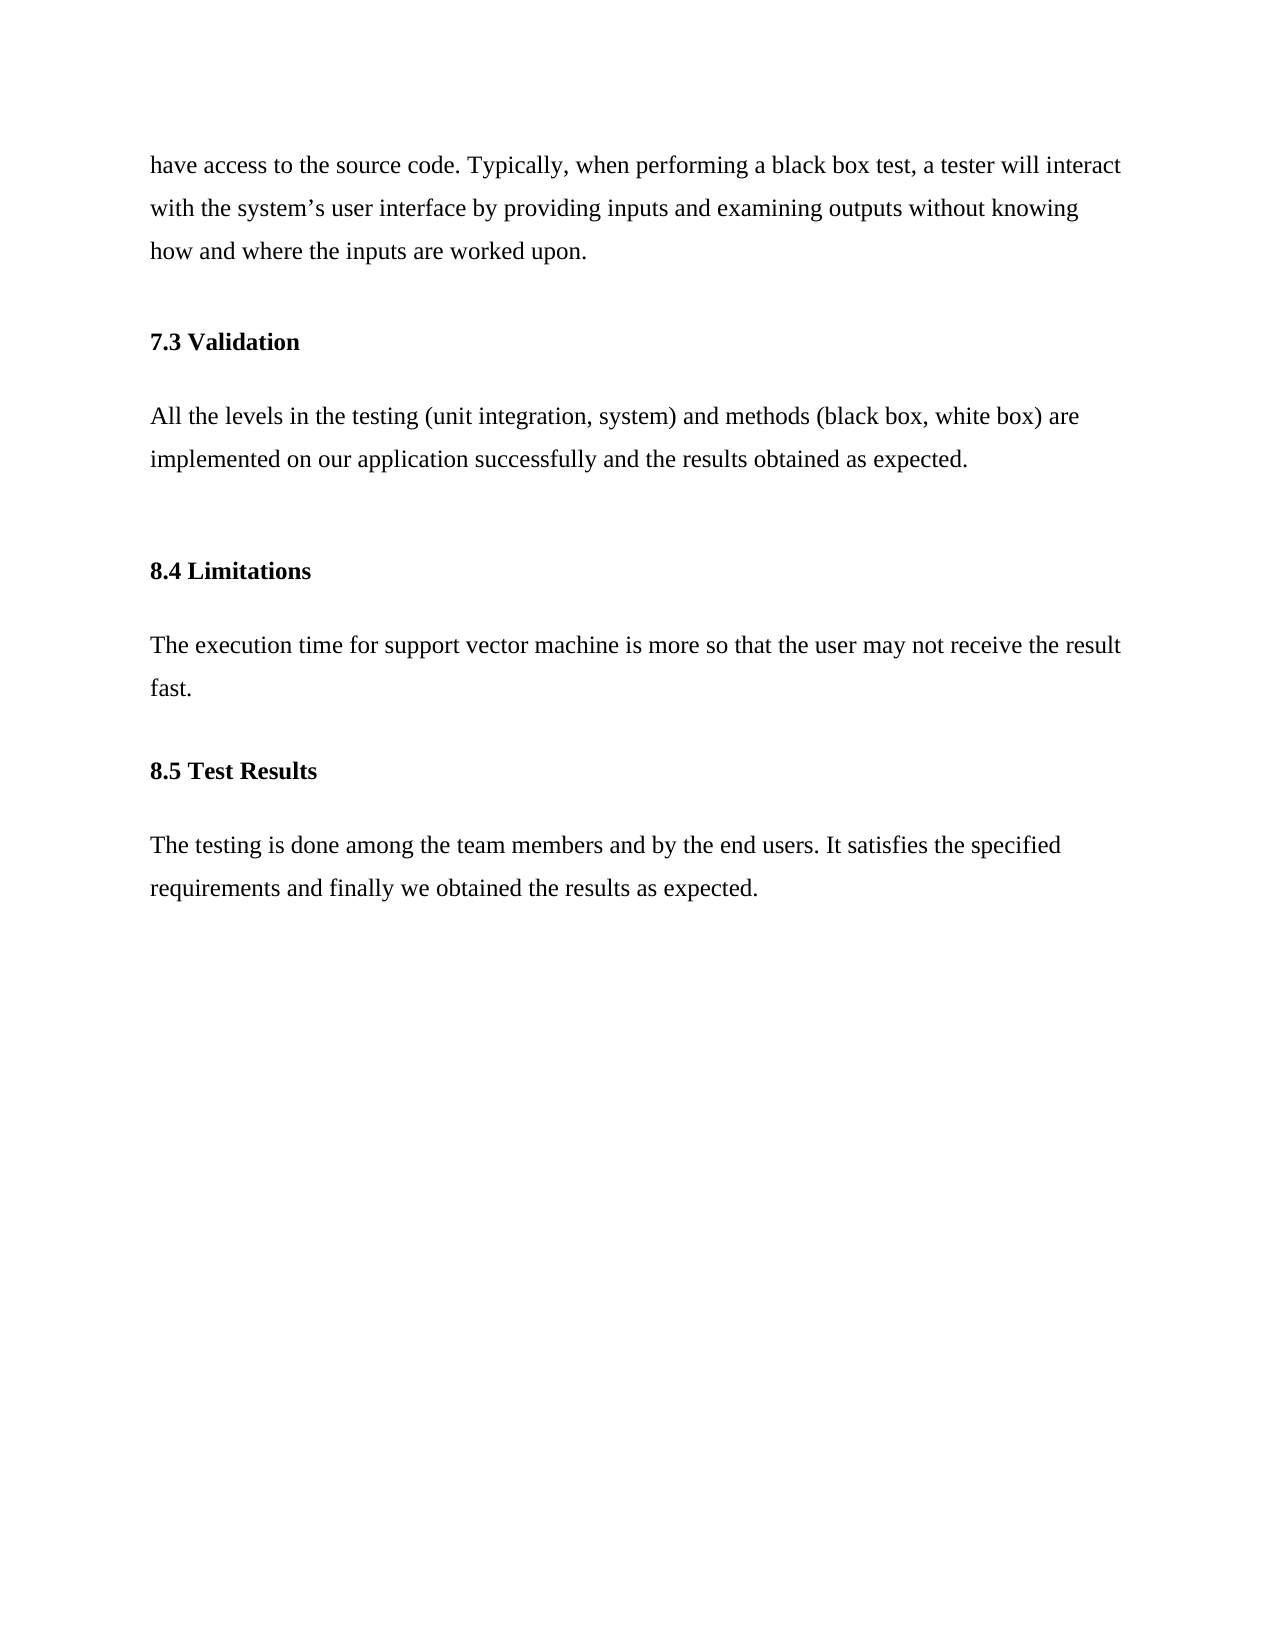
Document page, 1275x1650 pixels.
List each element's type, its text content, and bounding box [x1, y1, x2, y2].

subtitle 7.3 Validation [150, 327, 1125, 355]
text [150, 150, 1125, 265]
text All the levels in the testing (unit integration, system) and methods (black box, white box) are implemented on our application successfully and the results obtained as expected. [150, 401, 1125, 473]
text The testing is done among the team members and by the end users. It satisfies the specified requirements and finally we obtained the results as expected. [150, 830, 1125, 902]
subtitle 8.5 Test Results [150, 756, 1125, 784]
subtitle 8.4 Limitations [150, 556, 1125, 585]
text The execution time for support vector machine is more so that the user may not receive the result fast. [150, 630, 1125, 702]
